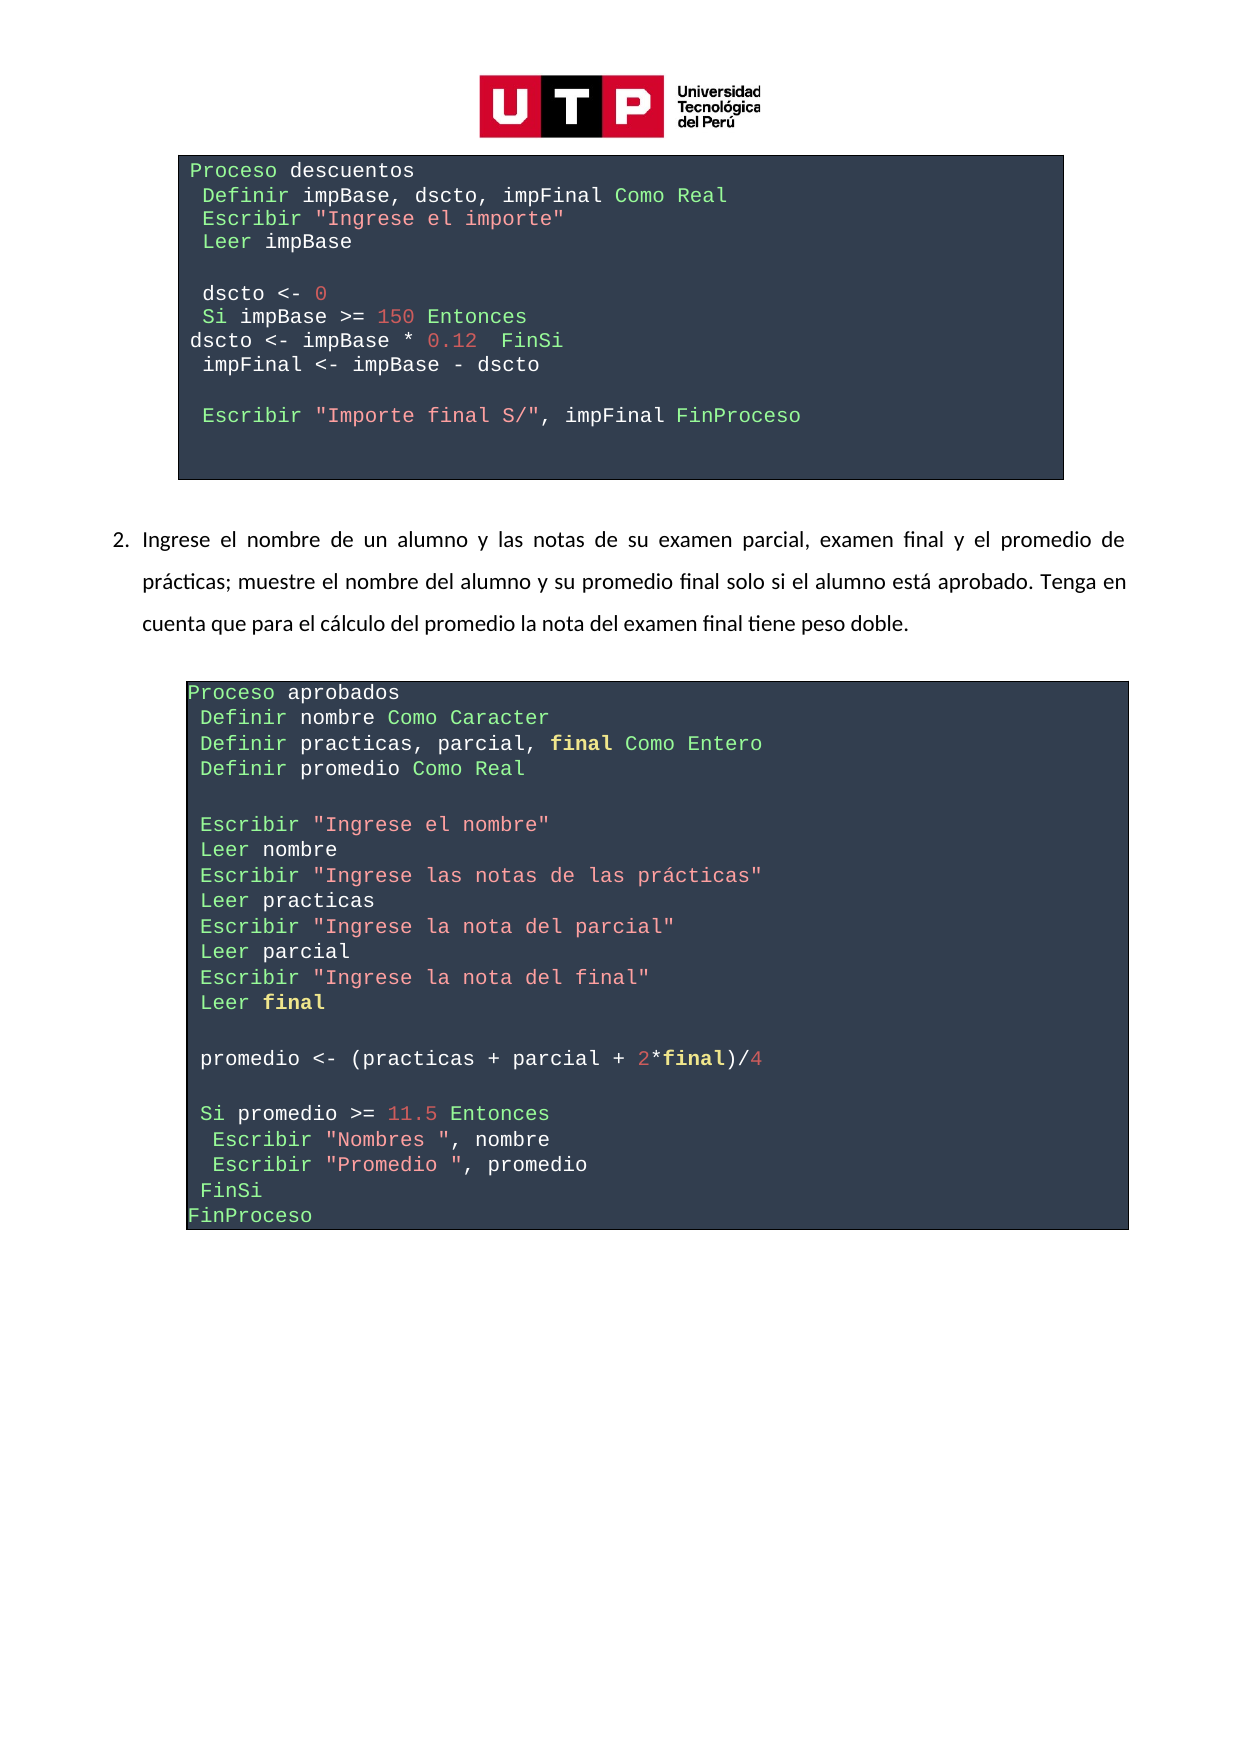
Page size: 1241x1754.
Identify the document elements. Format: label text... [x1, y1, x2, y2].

text Leer nombre [188, 838, 1128, 863]
text Escribir "Ingrese las notas de las prácticas" [188, 864, 1128, 888]
text Escribir "Nombres ", nombre [188, 1128, 1128, 1152]
text Definir practicas, parcial, final Como Entero [188, 732, 1128, 756]
text Definir promedio Como Real [188, 757, 1128, 782]
text Escribir "Ingrese la nota del final" [188, 966, 1128, 990]
text Escribir "Promedio ", promedio [188, 1153, 1128, 1178]
text Leer final [188, 991, 1128, 1016]
list Ingrese el nombre de un alumno y las notas de su examen parcial, examen final y el promedio de prácticas; muestre el nombre del alumno y su promedio final solo si el alumno está aprobado. Tenga en cuenta que para el cálculo del promedio la nota del examen final tiene peso doble. [112, 525, 1128, 637]
picture [479, 73, 761, 140]
text promedio <- (practicas + parcial + 2*final)/4 [188, 1047, 1128, 1071]
text FinProceso [188, 1204, 1128, 1229]
text Proceso aprobados [188, 682, 1128, 705]
text Escribir "Ingrese el nombre" [188, 813, 1128, 837]
text Leer parcial [188, 940, 1128, 965]
text Si promedio >= 11.5 Entonces [188, 1102, 1128, 1127]
text FinSi [188, 1179, 1128, 1203]
table_header Proceso descuentos Definir impBase, dscto, impFinal Como Real Escribir "Ingrese el importe" Leer impBase dscto <- 0 Si impBase >= 150 Entonces dscto <- impBase * 0.12 FinSi impFinal <- impBase - dscto Escribir "Importe final S/", impFinal FinProceso [179, 156, 1063, 479]
text Escribir "Ingrese la nota del parcial" [188, 915, 1128, 939]
text Leer practicas [188, 889, 1128, 914]
text Definir nombre Como Caracter [188, 706, 1128, 731]
